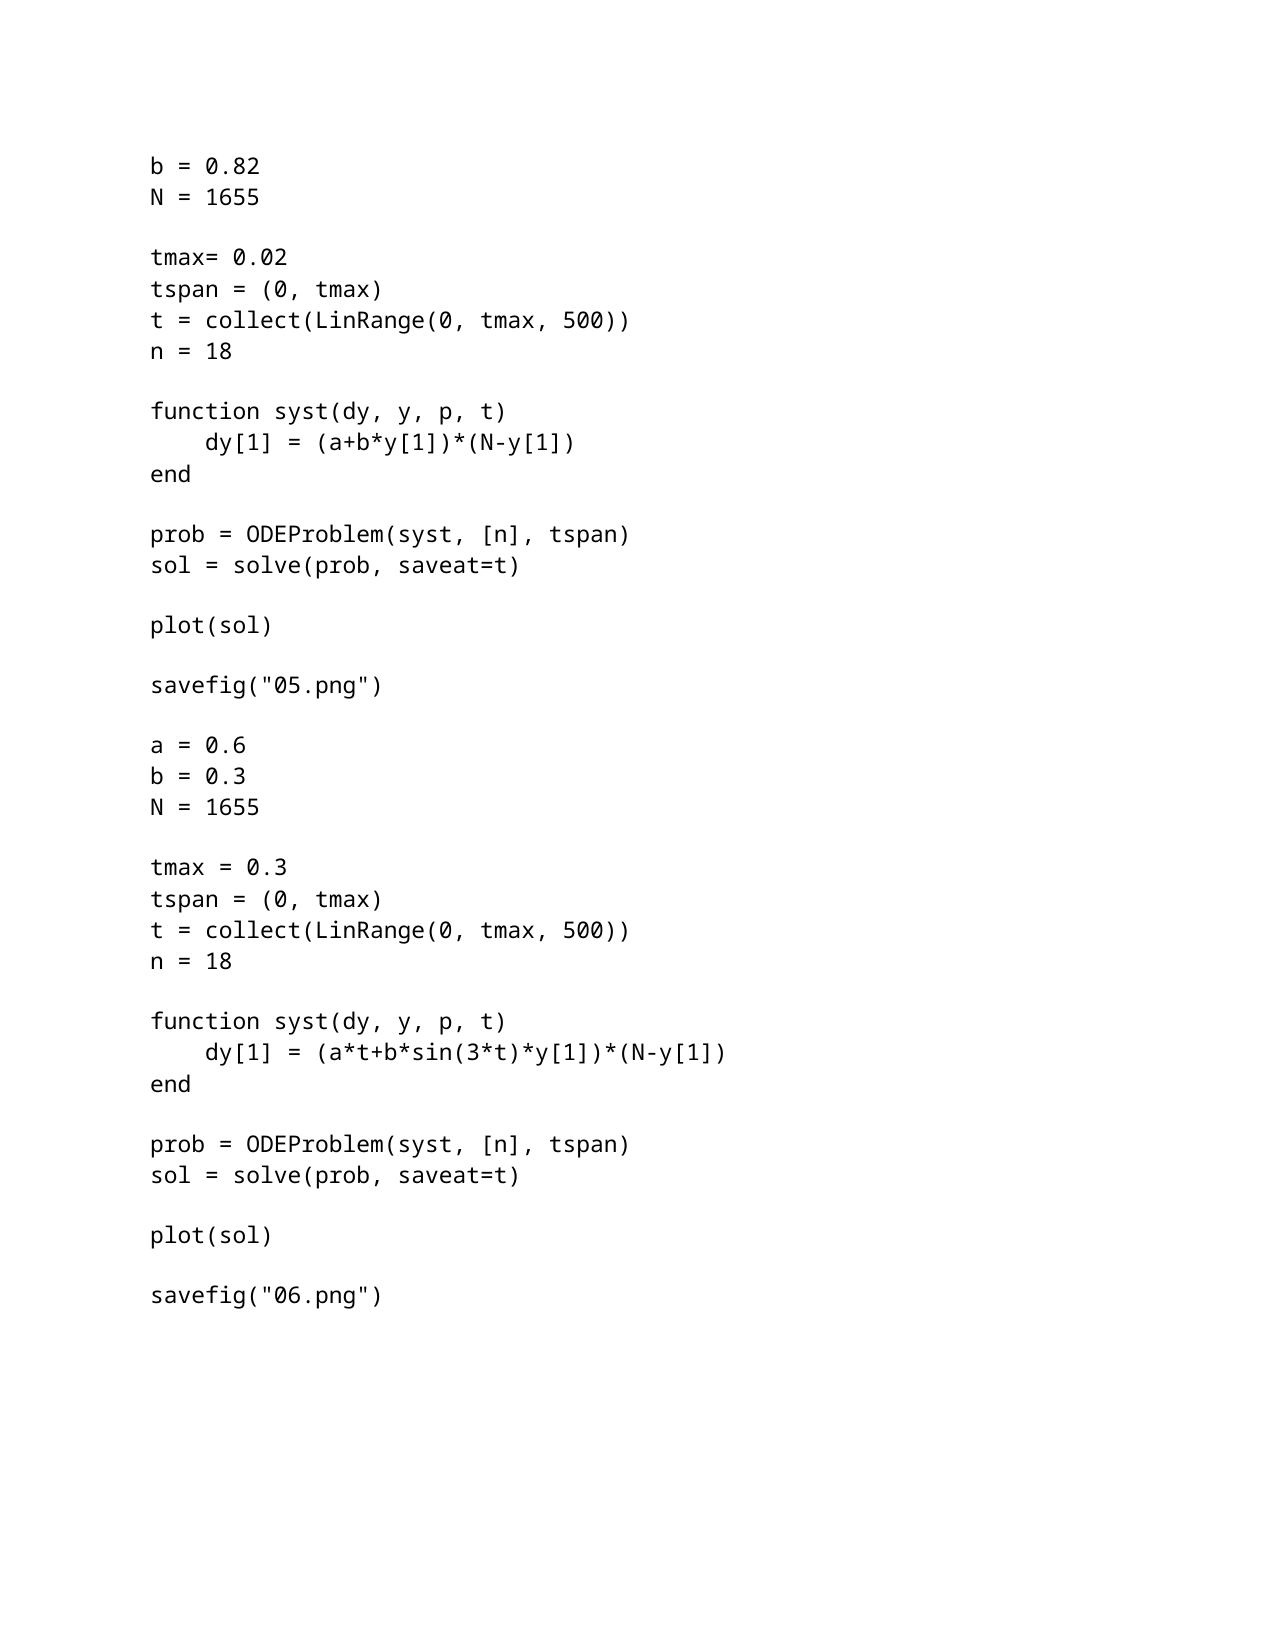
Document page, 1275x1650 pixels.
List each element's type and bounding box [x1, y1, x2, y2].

text [150, 150, 1125, 1310]
